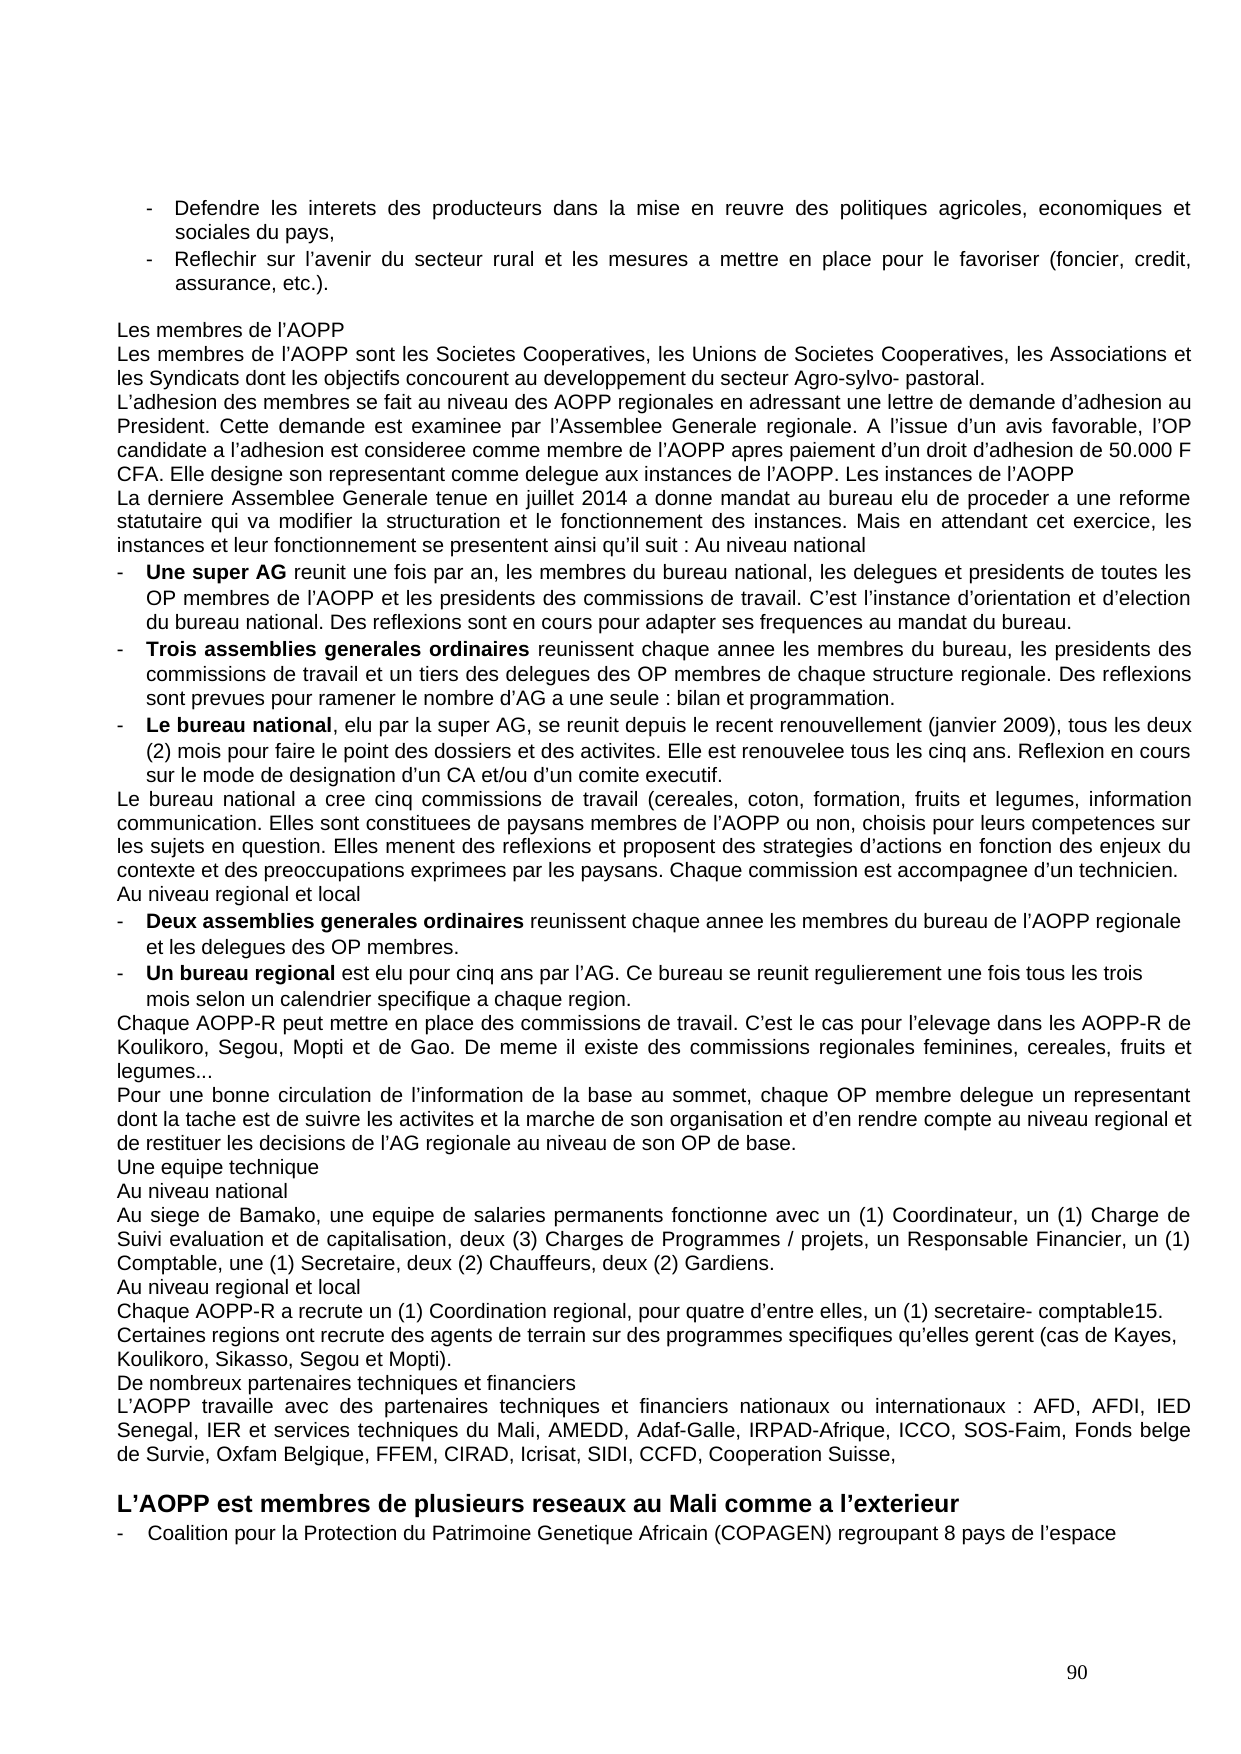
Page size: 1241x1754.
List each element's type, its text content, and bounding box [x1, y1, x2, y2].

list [117, 1518, 1193, 1546]
text Pour une bonne circulation de l’information de la base au sommet, chaque OP membre delegue un representant dont la tache est de suivre les activites et la marche de son organisation et d’en rendre compte au niveau regional et de restituer les decisions de l’AG regionale au niveau de son OP de base. [117, 1083, 1193, 1155]
text Les membres de l’AOPP sont les Societes Cooperatives, les Unions de Societes Cooperatives, les Associations et les Syndicats dont les objectifs concourent au developpement du secteur Agro-sylvo- pastoral. [117, 342, 1193, 389]
list Une super AG reunit une fois par an, les membres du bureau national, les delegues et presidents de toutes les OP membres de l’AOPP et les presidents des commissions de travail. C’est l’instance d’orientation et d’election du bureau national. Des reflexions sont en cours pour adapter ses frequences au mandat du bureau. [117, 557, 1193, 634]
text Au niveau regional et local [83, 882, 1193, 906]
text L’adhesion des membres se fait au niveau des AOPP regionales en adressant une lettre de demande d’adhesion au President. Cette demande est examinee par l’Assemblee Generale regionale. A l’issue d’un avis favorable, l’OP candidate a l’adhesion est consideree comme membre de l’AOPP apres paiement d’un droit d’adhesion de 50.000 F CFA. Elle designe son representant comme delegue aux instances de l’AOPP. Les instances de l’AOPP [117, 389, 1193, 485]
text Au siege de Bamako, une equipe de salaries permanents fonctionne avec un (1) Coordinateur, un (1) Charge de Suivi evaluation et de capitalisation, deux (3) Charges de Programmes / projets, un Responsable Financier, un (1) Comptable, une (1) Secretaire, deux (2) Chauffeurs, deux (2) Gardiens. [117, 1203, 1193, 1274]
text Le bureau national a cree cinq commissions de travail (cereales, coton, formation, fruits et legumes, information communication. Elles sont constituees de paysans membres de l’AOPP ou non, choisis pour leurs competences sur les sujets en question. Elles menent des reflexions et proposent des strategies d’actions en fonction des enjeux du contexte et des preoccupations exprimees par les paysans. Chaque commission est accompagnee d’un technicien. [117, 786, 1193, 882]
text L’AOPP travaille avec des partenaires techniques et financiers nationaux ou internationaux : AFD, AFDI, IED Senegal, IER et services techniques du Mali, AMEDD, Adaf-Galle, IRPAD-Afrique, ICCO, SOS-Faim, Fonds belge de Survie, Oxfam Belgique, FFEM, CIRAD, Icrisat, SIDI, CCFD, Cooperation Suisse, [117, 1394, 1193, 1466]
text Certaines regions ont recrute des agents de terrain sur des programmes specifiques qu’elles gerent (cas de Kayes, Koulikoro, Sikasso, Segou et Mopti). [117, 1322, 1193, 1370]
text De nombreux partenaires techniques et financiers [83, 1370, 1193, 1394]
text Chaque AOPP-R a recrute un (1) Coordination regional, pour quatre d’entre elles, un (1) secretaire- comptable15. [117, 1298, 1193, 1322]
text Une equipe technique [83, 1155, 1193, 1179]
list Un bureau regional est elu pour cinq ans par l’AG. Ce bureau se reunit regulierement une fois tous les trois mois selon un calendrier specifique a chaque region. [117, 958, 1193, 1011]
list Trois assemblies generales ordinaires reunissent chaque annee les membres du bureau, les presidents des commissions de travail et un tiers des delegues des OP membres de chaque structure regionale. Des reflexions sont prevues pour ramener le nombre d’AG a une seule : bilan et programmation. [117, 634, 1193, 710]
text Les membres de l’AOPP [83, 318, 1193, 342]
list Deux assemblies generales ordinaires reunissent chaque annee les membres du bureau de l’AOPP regionale et les delegues des OP membres. [117, 906, 1193, 958]
list Le bureau national, elu par la super AG, se reunit depuis le recent renouvellement (janvier 2009), tous les deux (2) mois pour faire le point des dossiers et des activites. Elle est renouvelee tous les cinq ans. Reflexion en cours sur le mode de designation d’un CA et/ou d’un comite executif. [117, 710, 1193, 786]
subtitle L’AOPP est membres de plusieurs reseaux au Mali comme a l’exterieur [83, 1489, 1193, 1518]
text Chaque AOPP-R peut mettre en place des commissions de travail. C’est le cas pour l’elevage dans les AOPP-R de Koulikoro, Segou, Mopti et de Gao. De meme il existe des commissions regionales feminines, cereales, fruits et legumes... [117, 1011, 1193, 1083]
text Au niveau regional et local [83, 1274, 1193, 1298]
text Au niveau national [83, 1179, 1193, 1203]
text La derniere Assemblee Generale tenue en juillet 2014 a donne mandat au bureau elu de proceder a une reforme statutaire qui va modifier la structuration et le fonctionnement des instances. Mais en attendant cet exercice, les instances et leur fonctionnement se presentent ainsi qu’il suit : Au niveau national [117, 485, 1193, 557]
list Reflechir sur l’avenir du secteur rural et les mesures a mettre en place pour le favoriser (foncier, credit, assurance, etc.). [146, 244, 1193, 295]
list Defendre les interets des producteurs dans la mise en reuvre des politiques agricoles, economiques et sociales du pays, [146, 193, 1193, 244]
